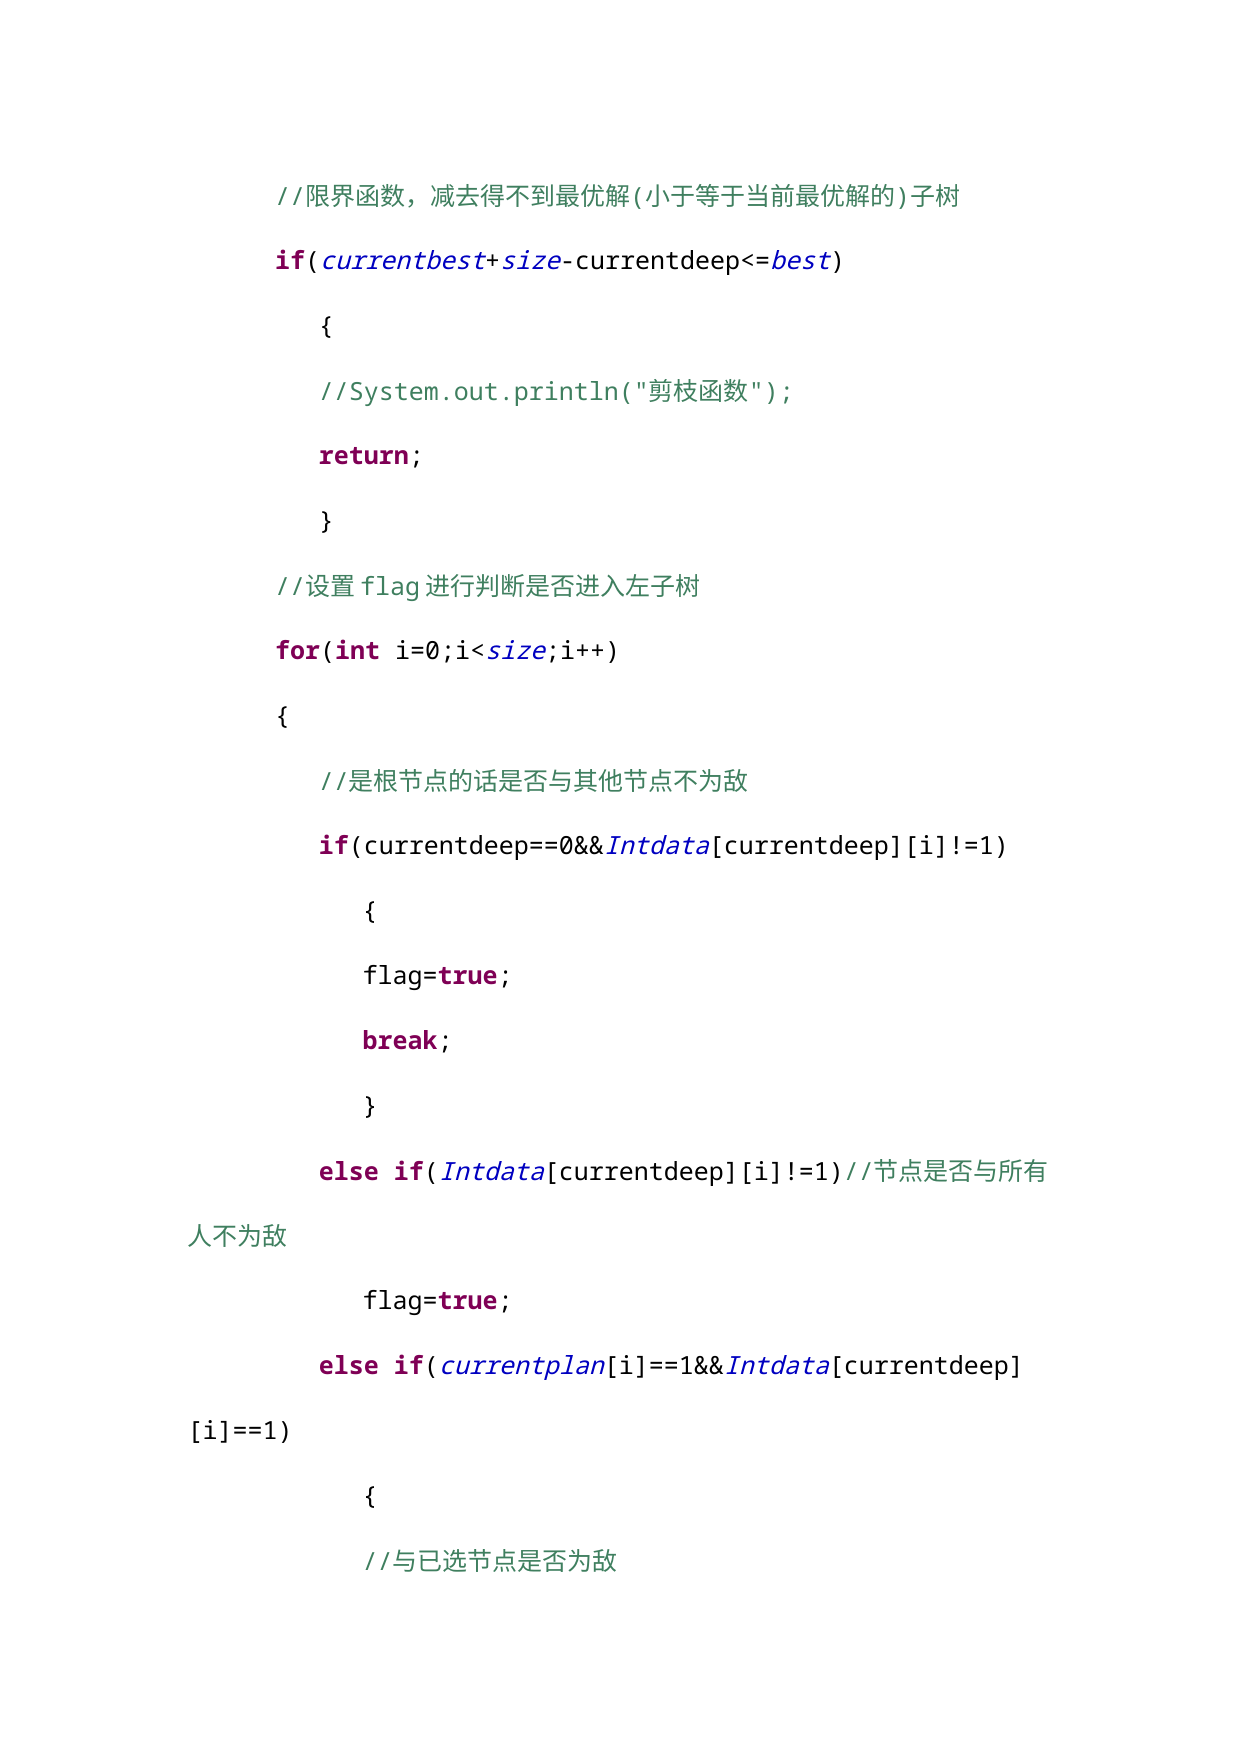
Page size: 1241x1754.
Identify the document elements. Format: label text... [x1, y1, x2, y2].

text //是根节点的话是否与其他节点不为敌 [187, 747, 1053, 812]
text for(int i=0;i<size;i++) [187, 617, 1053, 682]
text if(currentbest+size-currentdeep<=best) [187, 227, 1053, 292]
text //System.out.println("剪枝函数"); [187, 357, 1053, 422]
text { [187, 292, 1053, 357]
text } [187, 487, 1053, 552]
text else if(Intdata[currentdeep][i]!=1)//节点是否与所有人不为敌 [187, 1137, 1053, 1267]
text //限界函数，减去得不到最优解(小于等于当前最优解的)子树 [187, 162, 1053, 227]
text { [187, 877, 1053, 942]
text { [187, 682, 1053, 747]
text } [187, 1072, 1053, 1137]
text //与已选节点是否为敌 [187, 1527, 1053, 1592]
text flag=true; [187, 1267, 1053, 1332]
text //设置flag进行判断是否进入左子树 [187, 552, 1053, 617]
text if(currentdeep==0&&Intdata[currentdeep][i]!=1) [187, 812, 1053, 877]
text return; [187, 422, 1053, 487]
text flag=true; [187, 942, 1053, 1007]
text break; [187, 1007, 1053, 1072]
text { [187, 1462, 1053, 1527]
text else if(currentplan[i]==1&&Intdata[currentdeep][i]==1) [187, 1332, 1053, 1462]
